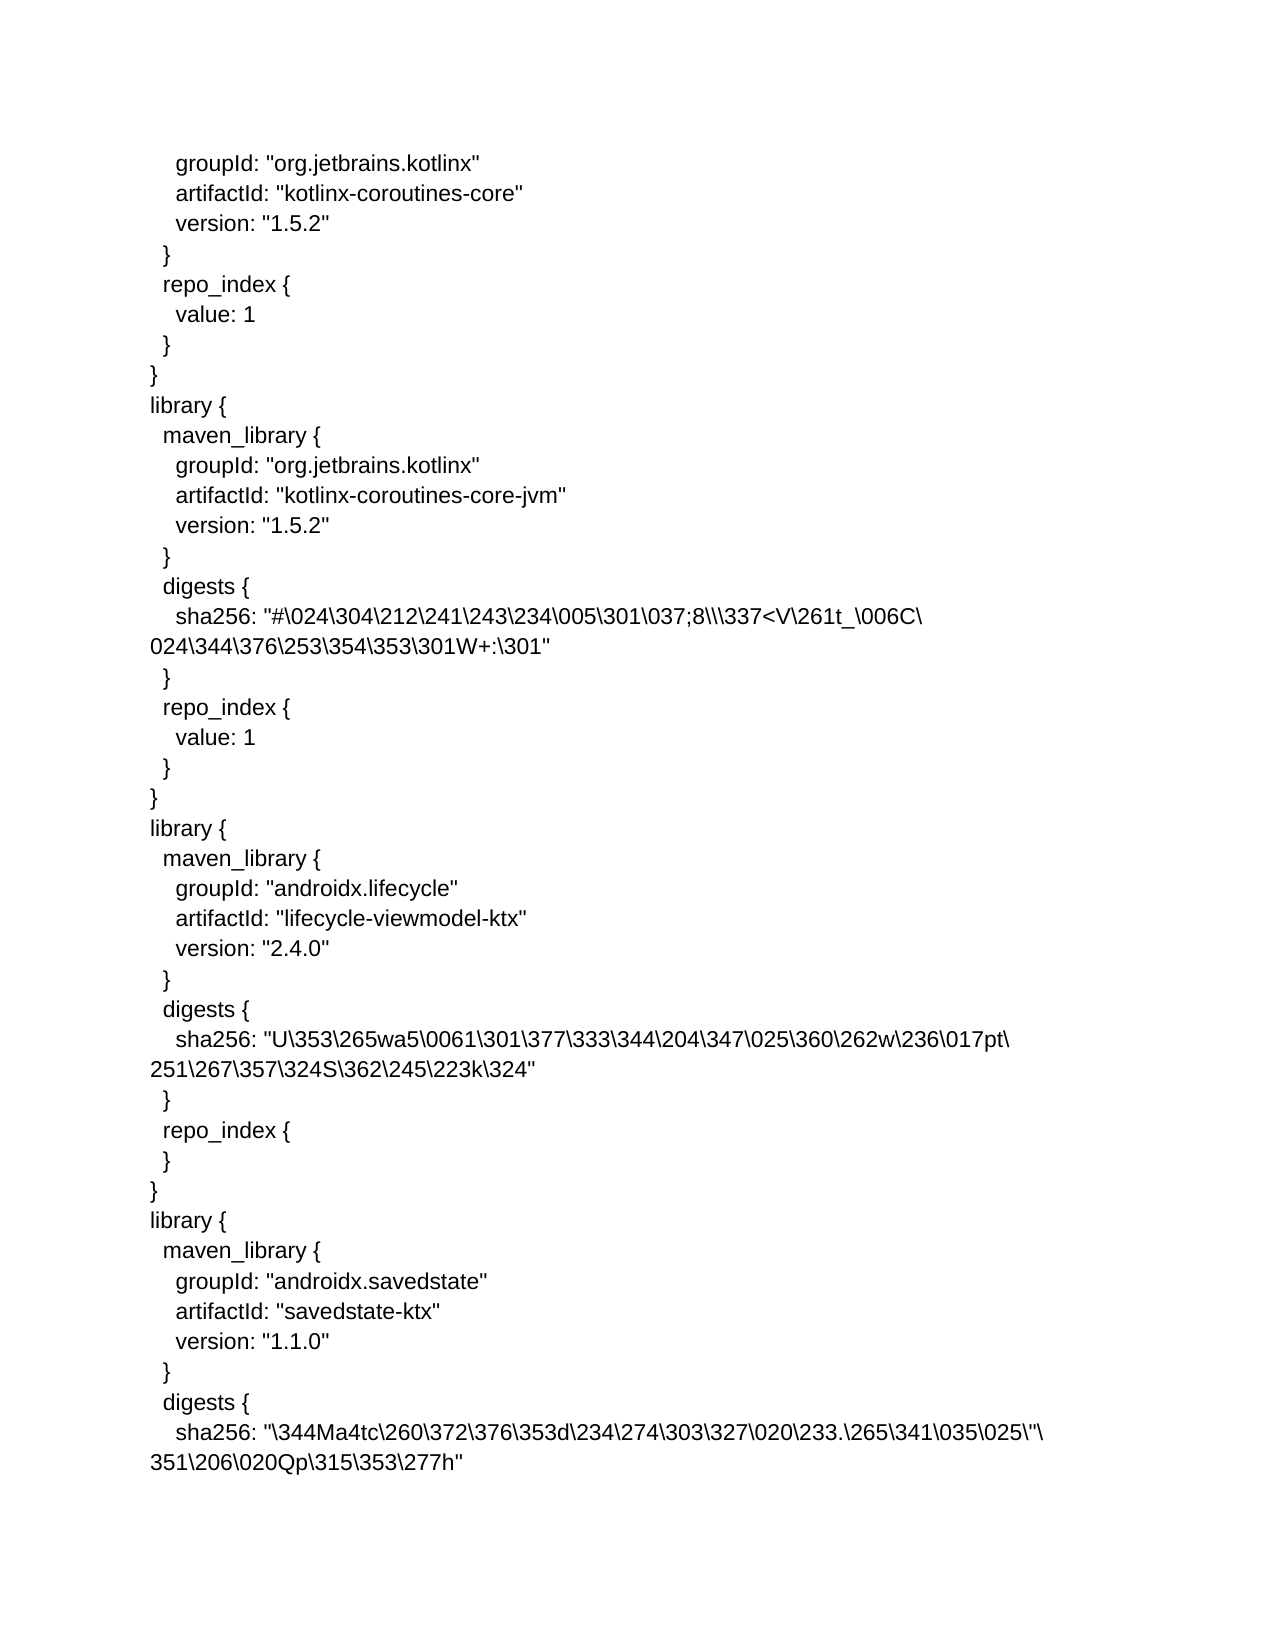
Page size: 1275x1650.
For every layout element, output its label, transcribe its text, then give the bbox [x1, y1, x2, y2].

text library { [150, 1207, 1125, 1234]
text digests { [150, 573, 1125, 599]
text groupId: "org.jetbrains.kotlinx" [150, 150, 1125, 176]
text } [150, 543, 1125, 569]
text } [150, 241, 1125, 267]
text repo_index { [150, 271, 1125, 297]
text sha256: "\344Ma4tc\260\372\376\353d\234\274\303\327\020\233.\265\341\035\025\"\351\206\020Qp\315\353\277h" [150, 1419, 1125, 1475]
text library { [150, 392, 1125, 418]
text } [150, 1086, 1125, 1113]
text } [150, 1147, 1125, 1173]
text value: 1 [150, 301, 1125, 327]
text repo_index { [150, 1117, 1125, 1143]
text sha256: "U\353\265wa5\0061\301\377\333\344\204\347\025\360\262w\236\017pt\251\267\357\324S\362\245\223k\324" [150, 1026, 1125, 1083]
text } [150, 1358, 1125, 1385]
text sha256: "#\024\304\212\241\243\234\005\301\037;8\\\337<V\261t_\006C\024\344\376\253\354\353\301W+:\301" [150, 603, 1125, 660]
text groupId: "androidx.savedstate" [150, 1268, 1125, 1294]
text version: "1.1.0" [150, 1328, 1125, 1354]
text maven_library { [150, 1237, 1125, 1264]
text } [150, 663, 1125, 690]
text value: 1 [150, 724, 1125, 750]
text } [150, 331, 1125, 358]
text digests { [150, 996, 1125, 1022]
text groupId: "androidx.lifecycle" [150, 875, 1125, 901]
text version: "1.5.2" [150, 512, 1125, 539]
text } [150, 754, 1125, 781]
text version: "1.5.2" [150, 210, 1125, 237]
text groupId: "org.jetbrains.kotlinx" [150, 452, 1125, 478]
text } [150, 966, 1125, 992]
text repo_index { [150, 694, 1125, 720]
text digests { [150, 1388, 1125, 1415]
text } [150, 361, 1125, 388]
text artifactId: "kotlinx-coroutines-core-jvm" [150, 482, 1125, 509]
text artifactId: "kotlinx-coroutines-core" [150, 180, 1125, 207]
text artifactId: "lifecycle-viewmodel-ktx" [150, 905, 1125, 932]
text library { [150, 814, 1125, 841]
text artifactId: "savedstate-ktx" [150, 1298, 1125, 1324]
text maven_library { [150, 845, 1125, 871]
text maven_library { [150, 422, 1125, 448]
text version: "2.4.0" [150, 935, 1125, 962]
text } [150, 1177, 1125, 1203]
text } [150, 784, 1125, 811]
